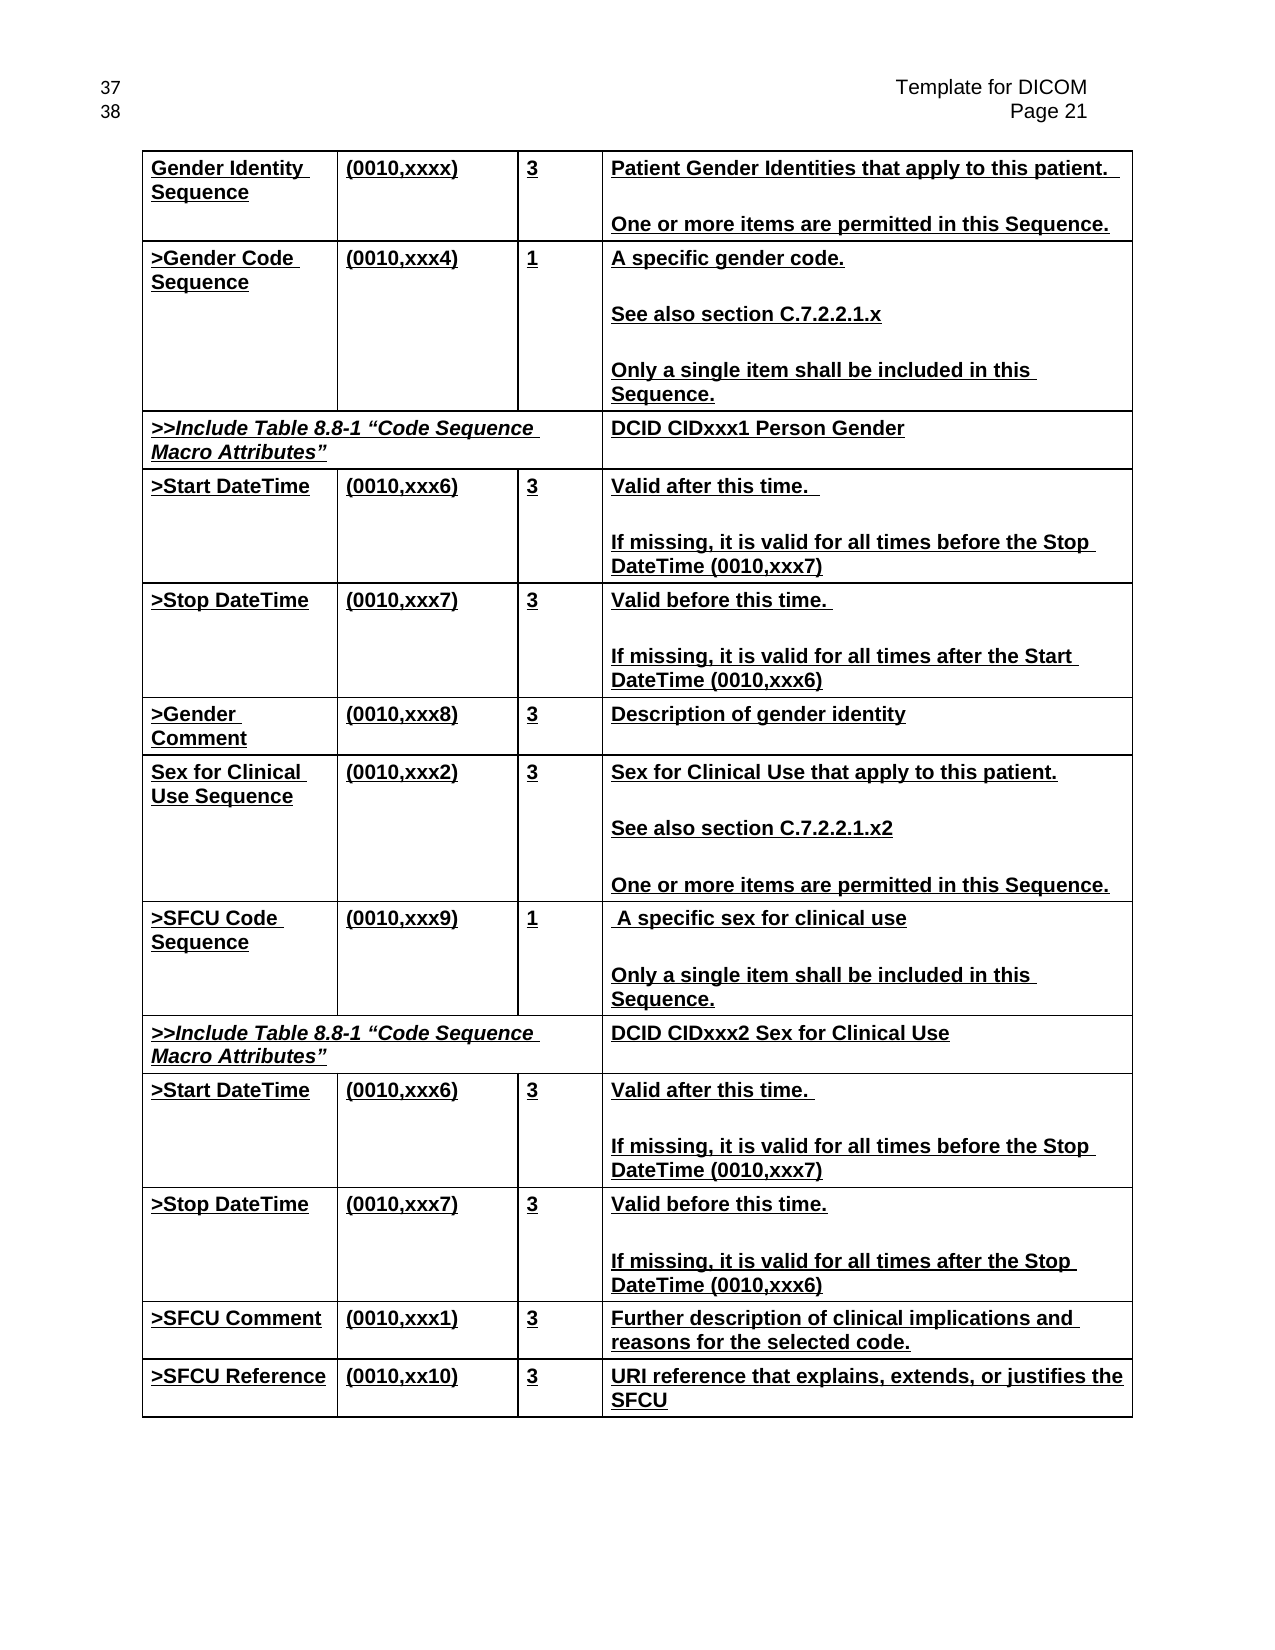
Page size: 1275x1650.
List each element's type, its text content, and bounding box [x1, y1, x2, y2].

table_cell DCID CIDxxx1 Person Gender [603, 412, 1132, 468]
table_cell (0010,xxxx) [338, 152, 517, 240]
table_cell Patient Gender Identities that apply to this patient. One or more items are permitted in this Sequence. [603, 152, 1132, 240]
table_cell Valid before this time. If missing, it is valid for all times after the Stop DateTime (0010,xxx6) [603, 1188, 1132, 1301]
table_cell (0010,xxx4) [338, 242, 517, 410]
table_cell (0010,xxx7) [338, 1188, 517, 1301]
table_cell >>Include Table 8.8-1 “Code Sequence Macro Attributes” [143, 412, 602, 468]
table_cell Gender Identity Sequence [143, 152, 337, 240]
table_cell >Gender Comment [143, 698, 337, 754]
table_cell 3 [519, 1188, 602, 1301]
table_cell >Start DateTime [143, 1074, 337, 1186]
table_cell A specific gender code. See also section C.7.2.2.1.x Only a single item shall be included in this Sequence. [603, 242, 1132, 410]
table_cell Sex for Clinical Use that apply to this patient. See also section C.7.2.2.1.x2 One or more items are permitted in this Sequence. [603, 756, 1132, 901]
table_cell (0010,xxx1) [338, 1302, 517, 1358]
table_cell 3 [519, 152, 602, 240]
table_cell 3 [519, 1360, 602, 1416]
table_cell 1 [519, 242, 602, 410]
table_cell >SFCU Reference [143, 1360, 337, 1416]
table_cell (0010,xxx6) [338, 1074, 517, 1186]
table_cell (0010,xxx6) [338, 470, 517, 582]
table_cell >Stop DateTime [143, 584, 337, 696]
table_cell Valid before this time. If missing, it is valid for all times after the Start DateTime (0010,xxx6) [603, 584, 1132, 696]
table_cell (0010,xxx8) [338, 698, 517, 754]
table_cell (0010,xx10) [338, 1360, 517, 1416]
table_cell (0010,xxx7) [338, 584, 517, 696]
table_cell (0010,xxx2) [338, 756, 517, 901]
table_cell Valid after this time. If missing, it is valid for all times before the Stop DateTime (0010,xxx7) [603, 470, 1132, 582]
table_cell >SFCU Code Sequence [143, 902, 337, 1014]
table_cell Further description of clinical implications and reasons for the selected code. [603, 1302, 1132, 1358]
table_cell 3 [519, 1074, 602, 1186]
table_cell 3 [519, 756, 602, 901]
table_cell Description of gender identity [603, 698, 1132, 754]
table_cell 3 [519, 470, 602, 582]
table_cell DCID CIDxxx2 Sex for Clinical Use [603, 1016, 1132, 1072]
table_cell Sex for Clinical Use Sequence [143, 756, 337, 901]
table_cell >SFCU Comment [143, 1302, 337, 1358]
table_cell 3 [519, 1302, 602, 1358]
table_cell Valid after this time. If missing, it is valid for all times before the Stop DateTime (0010,xxx7) [603, 1074, 1132, 1186]
table_cell >Start DateTime [143, 470, 337, 582]
table_cell >>Include Table 8.8-1 “Code Sequence Macro Attributes” [143, 1016, 602, 1072]
table_cell 1 [519, 902, 602, 1014]
table_cell >Stop DateTime [143, 1188, 337, 1301]
table_cell 3 [519, 698, 602, 754]
table_cell A specific sex for clinical use Only a single item shall be included in this Sequence. [603, 902, 1132, 1014]
table_cell >Gender Code Sequence [143, 242, 337, 410]
table_cell URI reference that explains, extends, or justifies the SFCU [603, 1360, 1132, 1416]
table_cell 3 [519, 584, 602, 696]
table_cell (0010,xxx9) [338, 902, 517, 1014]
